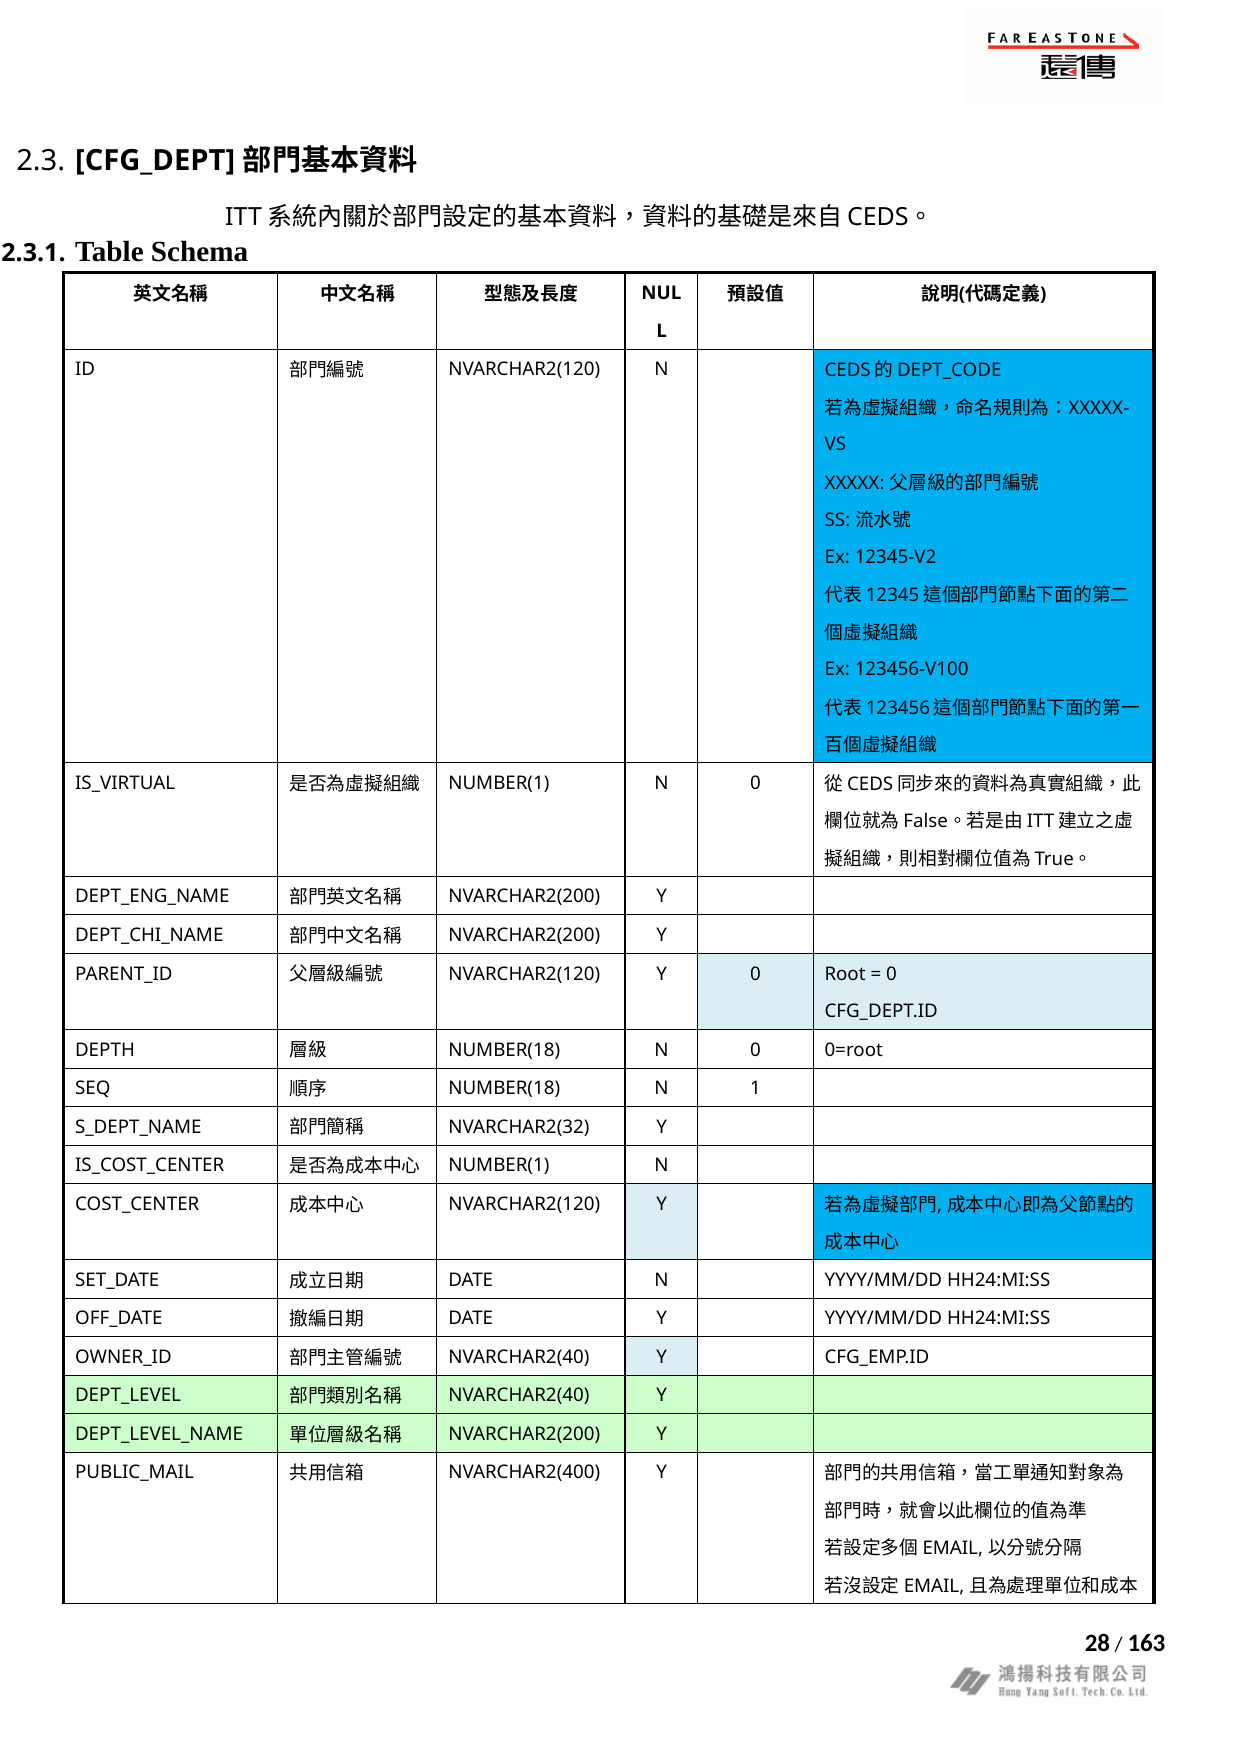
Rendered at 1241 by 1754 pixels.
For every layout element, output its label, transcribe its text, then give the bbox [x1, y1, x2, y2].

table_cell 成本中心 [278, 1184, 436, 1259]
table_cell 從CEDS同步來的資料為真實組織，此欄位就為False。若是由ITT建立之虛擬組織，則相對欄位值為True。 [814, 763, 1152, 876]
table_cell NUMBER(18) [437, 1069, 624, 1106]
table_cell Root = 0 CFG_DEPT.ID [814, 954, 1152, 1029]
table_cell 單位層級名稱 [278, 1414, 436, 1452]
table_cell [814, 877, 1152, 914]
table_cell 父層級編號 [278, 954, 436, 1029]
table_cell S_DEPT_NAME [65, 1107, 277, 1144]
text Table Schema [1, 233, 1140, 271]
table_cell Y [626, 915, 697, 953]
table_cell DEPT_CHI_NAME [65, 915, 277, 953]
table_cell 層級 [278, 1030, 436, 1067]
table_cell NUMBER(18) [437, 1030, 624, 1067]
table_header 型態及長度 [437, 274, 624, 349]
table_cell PARENT_ID [65, 954, 277, 1029]
table_cell Y [626, 1376, 697, 1413]
table_cell SEQ [65, 1069, 277, 1106]
table_cell 部門中文名稱 [278, 915, 436, 953]
table_cell Y [626, 877, 697, 914]
table_cell YYYY/MM/DD HH24:MI:SS [814, 1299, 1152, 1336]
table_cell 0 [698, 763, 813, 876]
table_cell Y [626, 1453, 697, 1603]
table_cell [814, 915, 1152, 953]
table_cell N [626, 763, 697, 876]
table_cell N [626, 1069, 697, 1106]
picture [944, 1655, 1154, 1703]
table_cell Y [626, 1299, 697, 1336]
text [CFG_DEPT] 部門基本資料 [16, 121, 1140, 196]
table_cell DEPT_ENG_NAME [65, 877, 277, 914]
table_cell Y [626, 1107, 697, 1144]
table_cell 部門編號 [278, 350, 436, 762]
table_cell N [626, 350, 697, 762]
table_cell NVARCHAR2(40) [437, 1376, 624, 1413]
table_cell NVARCHAR2(200) [437, 915, 624, 953]
table_cell [698, 877, 813, 914]
table_cell N [626, 1146, 697, 1183]
table_cell [814, 1069, 1152, 1106]
table_cell CFG_EMP.ID [814, 1337, 1152, 1375]
table_cell 若為虛擬部門, 成本中心即為父節點的成本中心 [814, 1184, 1152, 1259]
table_cell [814, 1376, 1152, 1413]
table_cell [814, 1146, 1152, 1183]
table_cell N [626, 1030, 697, 1067]
table_cell [698, 350, 813, 762]
table_cell 成立日期 [278, 1260, 436, 1298]
table_cell DEPTH [65, 1030, 277, 1067]
table_cell NVARCHAR2(200) [437, 1414, 624, 1452]
table_cell [698, 1376, 813, 1413]
table_cell [814, 1414, 1152, 1452]
table_cell N [626, 1260, 697, 1298]
table_header NULL [626, 274, 697, 349]
table_cell [698, 1337, 813, 1375]
table_cell DEPT_LEVEL [65, 1376, 277, 1413]
table_cell OWNER_ID [65, 1337, 277, 1375]
table_cell Y [626, 1184, 697, 1259]
table_cell DATE [437, 1260, 624, 1298]
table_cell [814, 1453, 1152, 1603]
table_cell NVARCHAR2(400) [437, 1453, 624, 1603]
table_cell 0 [698, 954, 813, 1029]
table_header 預設值 [698, 274, 813, 349]
table_cell YYYY/MM/DD HH24:MI:SS [814, 1260, 1152, 1298]
table_cell 0 [698, 1030, 813, 1067]
table_cell IS_COST_CENTER [65, 1146, 277, 1183]
table_cell Y [626, 1414, 697, 1452]
table_cell COST_CENTER [65, 1184, 277, 1259]
table_cell OFF_DATE [65, 1299, 277, 1336]
table_header 說明(代碼定義) [814, 274, 1152, 349]
table_cell [698, 1107, 813, 1144]
table_cell NVARCHAR2(120) [437, 350, 624, 762]
table_cell Y [626, 954, 697, 1029]
table_header 英文名稱 [65, 274, 277, 349]
table_cell [698, 1184, 813, 1259]
table_cell 是否為虛擬組織 [278, 763, 436, 876]
table_cell 1 [698, 1069, 813, 1106]
table_cell [698, 1414, 813, 1452]
table_cell [698, 1453, 813, 1603]
table_cell NVARCHAR2(40) [437, 1337, 624, 1375]
table_cell NVARCHAR2(32) [437, 1107, 624, 1144]
table_cell SET_DATE [65, 1260, 277, 1298]
table_cell CEDS的DEPT_CODE 若為虛擬組織，命名規則為：XXXXX-VS XXXXX: 父層級的部門編號 SS: 流水號 Ex: 12345-V2 代表12345這個部門節點下面的第二個虛擬組織 Ex: 123456-V100 代表123456這個部門節點下面的第一百個虛擬組織 [814, 350, 1152, 762]
table_cell NVARCHAR2(120) [437, 954, 624, 1029]
table_cell [698, 915, 813, 953]
table_cell NVARCHAR2(120) [437, 1184, 624, 1259]
table_cell NUMBER(1) [437, 763, 624, 876]
table_cell IS_VIRTUAL [65, 763, 277, 876]
table_cell NVARCHAR2(200) [437, 877, 624, 914]
table_cell [698, 1146, 813, 1183]
table_cell Y [626, 1337, 697, 1375]
table_cell [698, 1299, 813, 1336]
table_cell [698, 1260, 813, 1298]
table_cell 部門簡稱 [278, 1107, 436, 1144]
table_cell 0=root [814, 1030, 1152, 1067]
table_cell 共用信箱 [278, 1453, 436, 1603]
table_cell 是否為成本中心 [278, 1146, 436, 1183]
table_cell DATE [437, 1299, 624, 1336]
table_cell DEPT_LEVEL_NAME [65, 1414, 277, 1452]
table_cell [814, 1107, 1152, 1144]
table_header 中文名稱 [278, 274, 436, 349]
table_cell PUBLIC_MAIL [65, 1453, 277, 1603]
table_cell 部門英文名稱 [278, 877, 436, 914]
table_cell ID [65, 350, 277, 762]
picture [963, 7, 1164, 103]
table_cell 撤編日期 [278, 1299, 436, 1336]
text ITT系統內關於部門設定的基本資料，資料的基礎是來自CEDS。 [175, 196, 1165, 233]
table_cell 部門主管編號 [278, 1337, 436, 1375]
table_cell 部門類別名稱 [278, 1376, 436, 1413]
table_cell 順序 [278, 1069, 436, 1106]
table_cell NUMBER(1) [437, 1146, 624, 1183]
